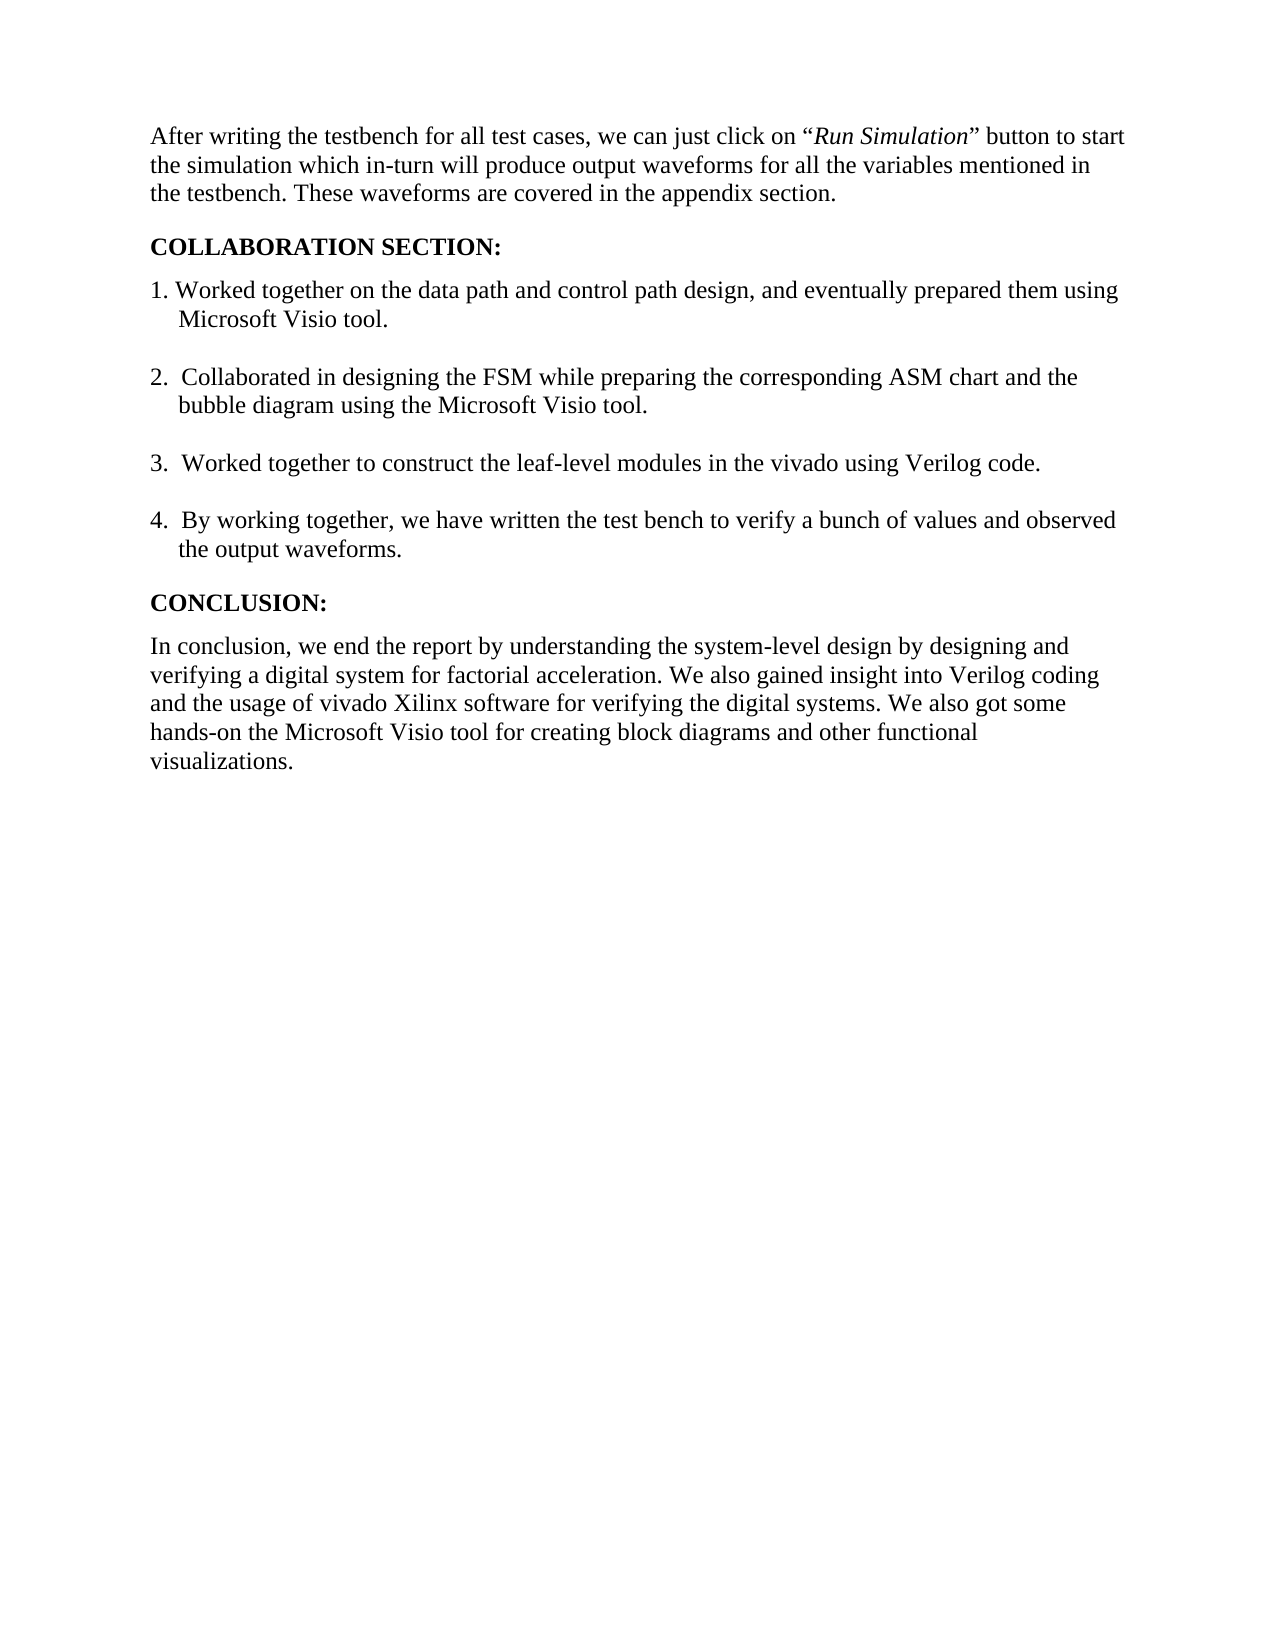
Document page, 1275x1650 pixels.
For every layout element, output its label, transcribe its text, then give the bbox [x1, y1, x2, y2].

text 1. Worked together on the data path and control path design, and eventually prepared them using Microsoft Visio tool. [150, 275, 1125, 333]
subtitle COLLABORATION SECTION: [150, 232, 1125, 261]
subtitle CONCLUSION: [150, 588, 1125, 617]
text 4. By working together, we have written the test bench to verify a bunch of values and observed the output waveforms. [150, 505, 1125, 563]
text In conclusion, we end the report by understanding the system-level design by designing and verifying a digital system for factorial acceleration. We also gained insight into Verilog coding and the usage of vivado Xilinx software for verifying the digital systems. We also got some hands-on the Microsoft Visio tool for creating block diagrams and other functional visualizations. [150, 631, 1125, 775]
text 3. Worked together to construct the leaf-level modules in the vivado using Verilog code. [150, 448, 1125, 477]
text 2. Collaborated in designing the FSM while preparing the corresponding ASM chart and the bubble diagram using the Microsoft Visio tool. [150, 362, 1125, 419]
text After writing the testbench for all test cases, we can just click on “Run Simulation” button to start the simulation which in-turn will produce output waveforms for all the variables mentioned in the testbench. These waveforms are covered in the appendix section. [150, 121, 1125, 207]
